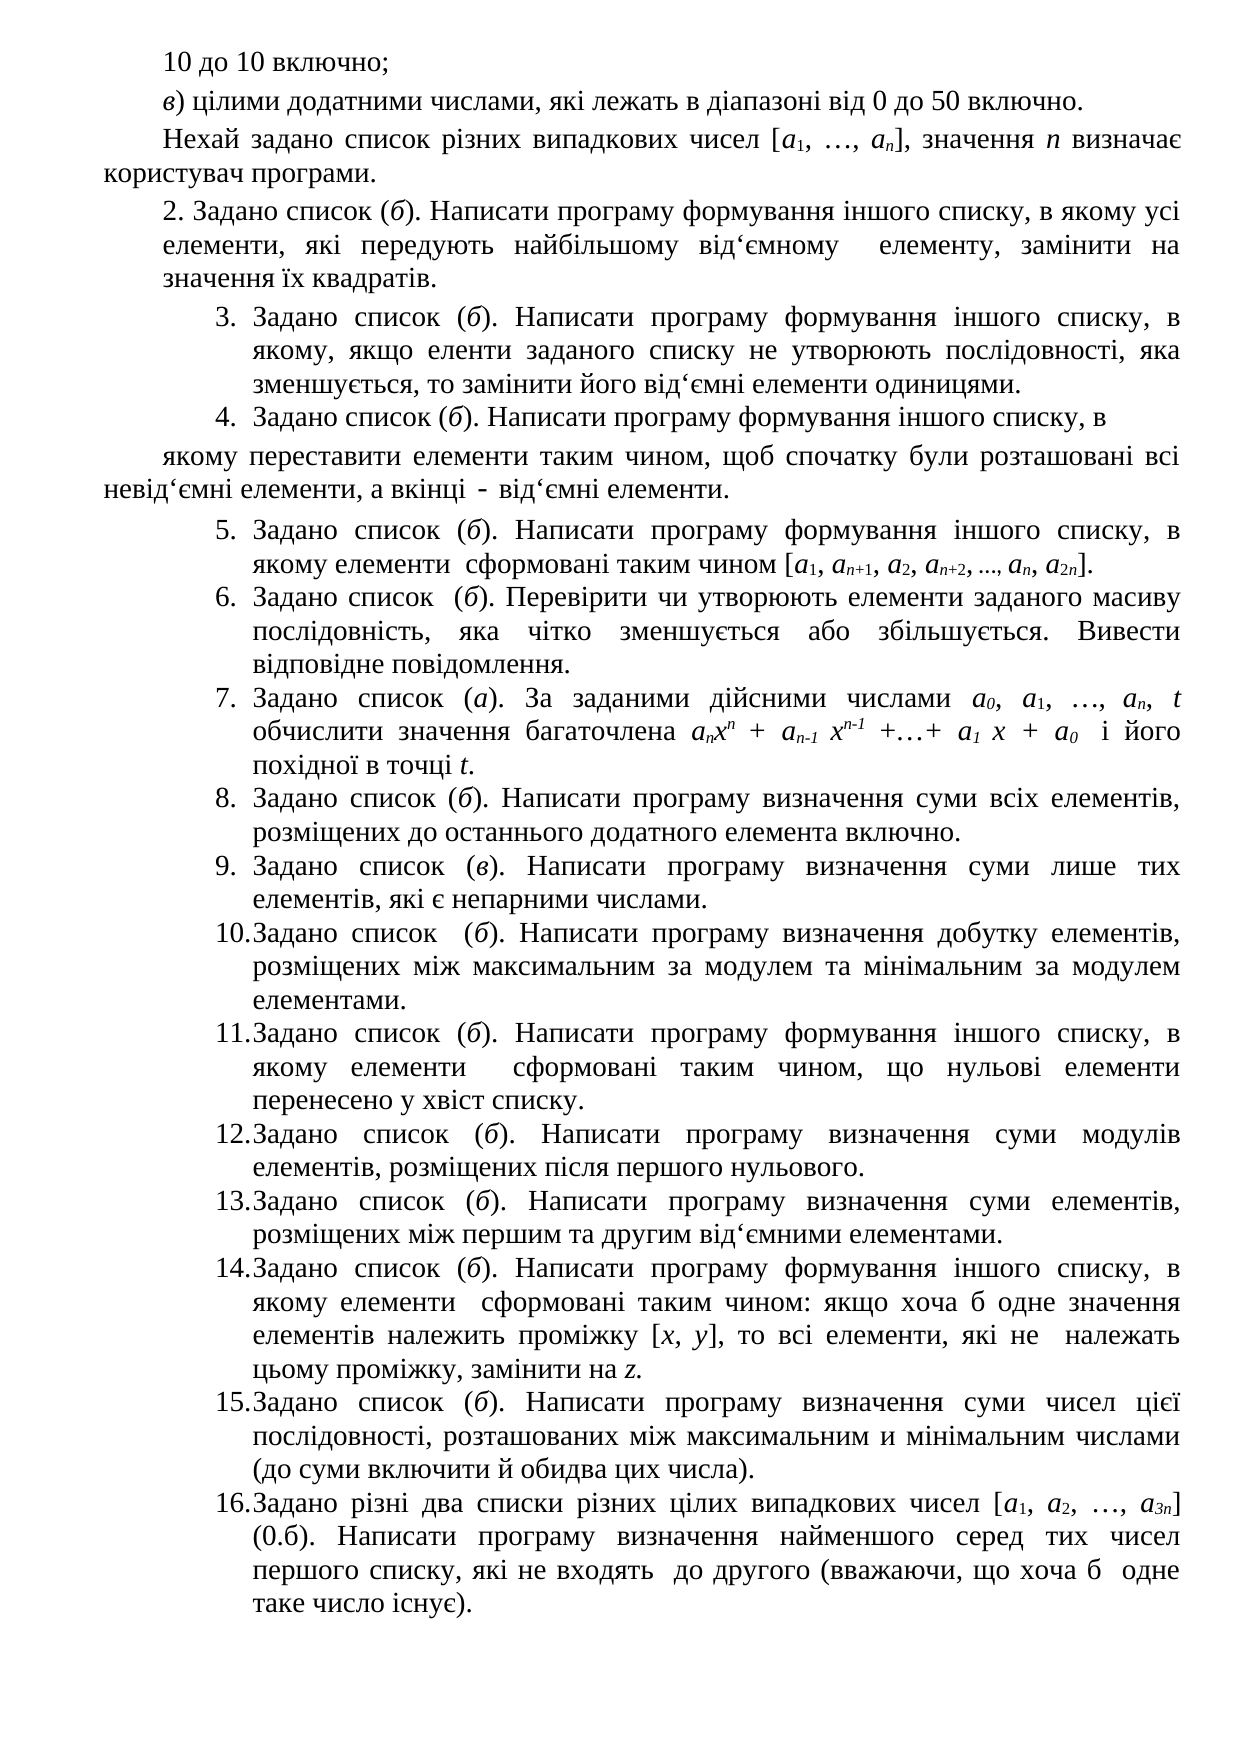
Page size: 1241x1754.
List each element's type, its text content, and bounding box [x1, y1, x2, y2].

list Задано список (б). Перевірити чи утворюють елементи заданого масиву послідовність, яка чітко зменшується або збільшується. Вивести відповідне повідомлення. [215, 579, 1181, 680]
list Задано список (б). Написати програму формування іншого списку, в [215, 399, 1181, 433]
list Задано список (б). Написати програму формування іншого списку, в якому елементи сформовані таким чином, що нульові елементи перенесено у хвіст списку. [215, 1015, 1181, 1116]
list Задано список (б). Написати програму визначення суми модулів елементів, розміщених після першого нульового. [215, 1116, 1181, 1183]
list Задано список (в). Написати програму визначення суми лише тих елементів, які є непарними числами. [215, 848, 1181, 915]
text 10 до 10 включно; [103, 44, 1181, 78]
list Задано список (б). Написати програму визначення добутку елементів, розміщених між максимальним за модулем та мінімальним за модулем елементами. [215, 915, 1181, 1015]
text якому переставити елементи таким чином, щоб спочатку були розташовані всі невід‘ємні елементи, а вкінці - від‘ємні елементи. [103, 438, 1181, 507]
text в) цілими додатними числами, які лежать в діапазоні від 0 до 50 включно. [103, 83, 1181, 116]
list Задано список (б). Написати програму формування іншого списку, в якому елементи сформовані таким чином: якщо хоча б одне значення елементів належить проміжку [x, y], то всі елементи, які не належать цьому проміжку, замінити на z. [215, 1250, 1181, 1384]
list Задано список (б). Написати програму визначення суми чисел цієї послідовності, розташованих між максимальним и мінімальним числами (до суми включити й обидва цих числа). [215, 1384, 1181, 1485]
text Нехай задано список різних випадкових чисел [a1, …, an], значення n визначає користувач програми. [103, 121, 1181, 188]
list Задано різні два списки різних цілих випадкових чисел [a1, a2, …, a3n] (0.б). Написати програму визначення найменшого серед тих чисел першого списку, які не входять до другого (вважаючи, що хоча б одне таке число існує). [215, 1485, 1181, 1619]
list Задано список (б). Написати програму формування іншого списку, в якому, якщо еленти заданого списку не утворюють послідовності, яка зменшується, то замінити його від‘ємні елементи одиницями. [215, 299, 1181, 399]
text 2. Задано список (б). Написати програму формування іншого списку, в якому усі елементи, які передують найбільшому від‘ємному елементу, замінити на значення їх квадратів. [162, 193, 1181, 294]
list Задано список (а). За заданими дійсними числами a0, a1, …, an, t обчислити значення багаточлена anxn + an-1 xn-1 +…+ a1 x + a0 і його похідної в точці t. [215, 680, 1181, 781]
list Задано список (б). Написати програму визначення суми елементів, розміщених між першим та другим від‘ємними елементами. [215, 1183, 1181, 1250]
list Задано список (б). Написати програму формування іншого списку, в якому елементи сформовані таким чином [a1, an+1, a2, an+2, …, an, a2n]. [215, 512, 1181, 579]
list Задано список (б). Написати програму визначення суми всiх елементів, розміщених до останнього додатного елемента включно. [215, 781, 1181, 848]
